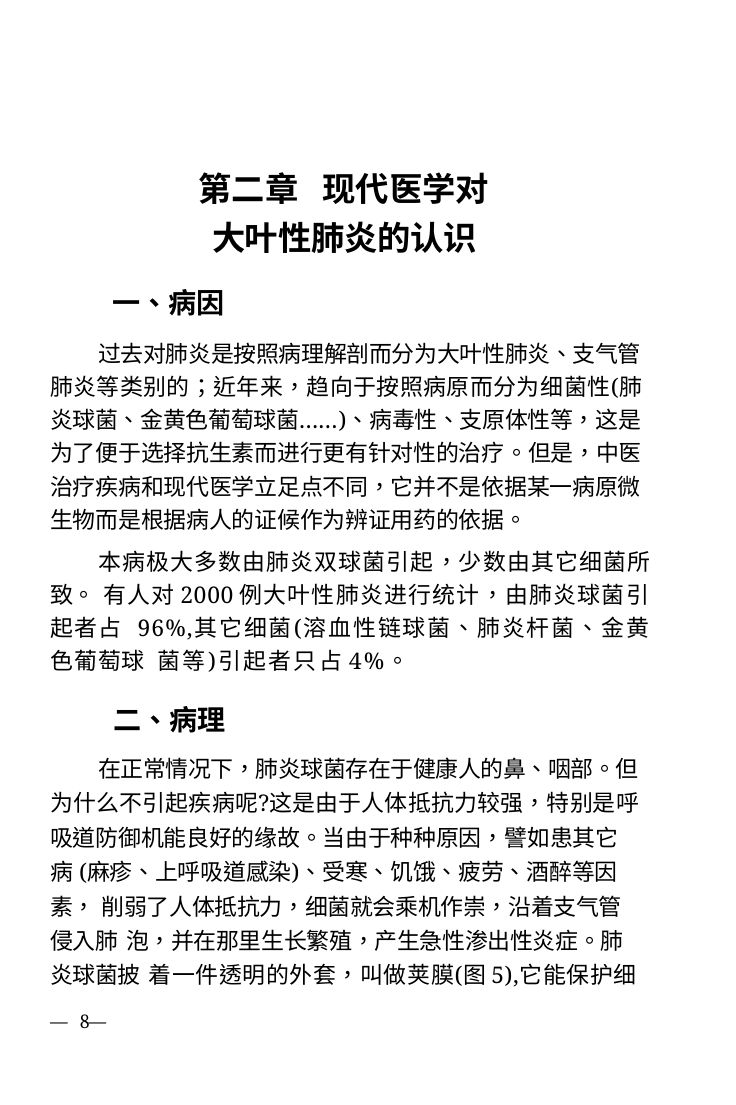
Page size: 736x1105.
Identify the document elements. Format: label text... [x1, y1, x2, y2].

text 过去对肺炎是按照病理解剖而分为大叶性肺炎、支气管 肺炎等类别的；近年来，趋向于按照病原而分为细菌性(肺 炎球菌、金黄色葡萄球菌……)、病毒性、支原体性等，这是 为了便于选择抗生素而进行更有针对性的治疗。但是，中医 治疗疾病和现代医学立足点不同，它并不是依据某一病原微 生物而是根据病人的证候作为辨证用药的依据。 [50, 338, 642, 535]
text 一、病因 [112, 284, 650, 321]
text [50, 753, 640, 990]
text 二、病理 [113, 701, 650, 737]
text 第二章 现代医学对 大叶性肺炎的认识 [198, 165, 500, 260]
text 本病极大多数由肺炎双球菌引起，少数由其它细菌所致。 有人对2000例大叶性肺炎进行统计，由肺炎球菌引起者占 96%,其它细菌(溶血性链球菌、肺炎杆菌、金黄色葡萄球 菌等)引起者只占4%。 [50, 546, 650, 676]
